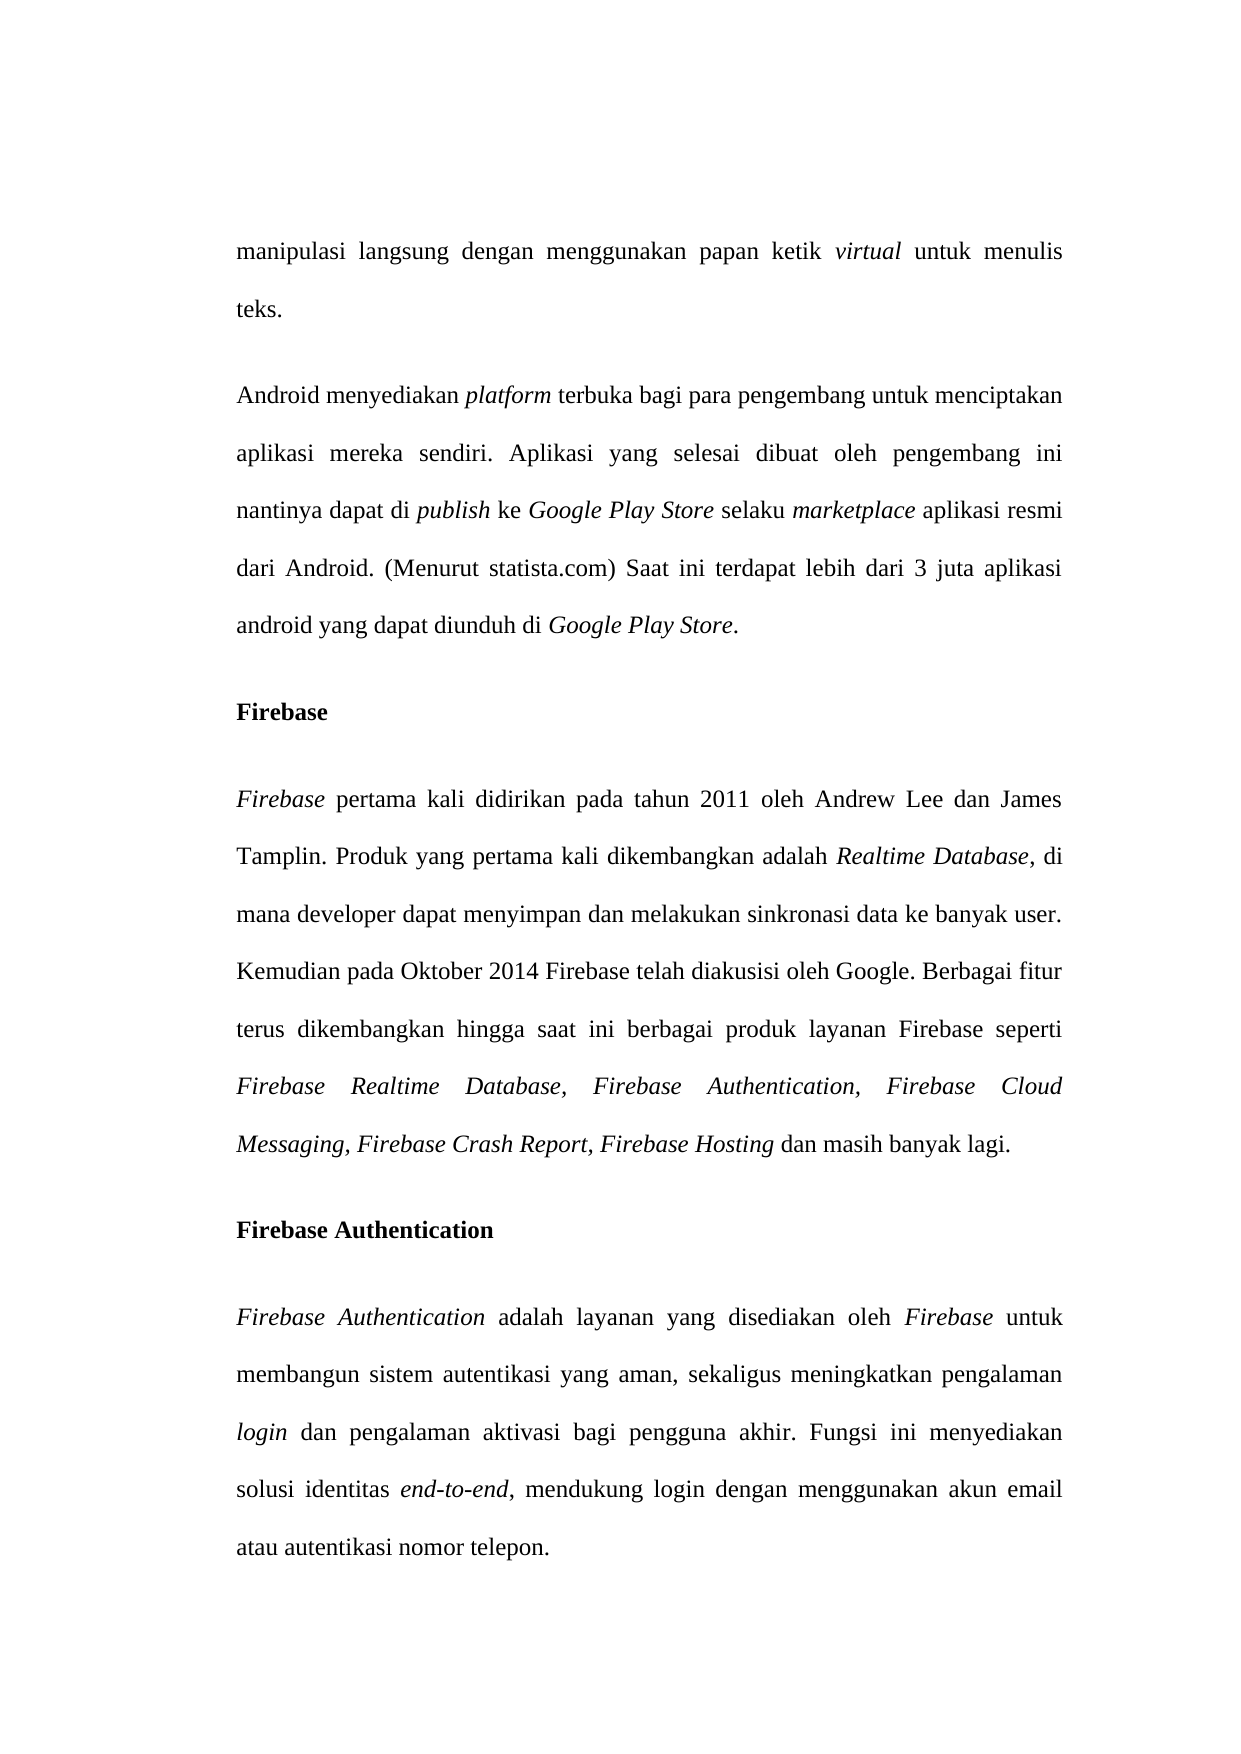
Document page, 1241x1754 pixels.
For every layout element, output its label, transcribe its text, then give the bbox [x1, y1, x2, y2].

text Firebase pertama kali didirikan pada tahun 2011 oleh Andrew Lee dan James Tamplin. Produk yang pertama kali dikembangkan adalah Realtime Database, di mana developer dapat menyimpan dan melakukan sinkronasi data ke banyak user. Kemudian pada Oktober 2014 Firebase telah diakusisi oleh Google. Berbagai fitur terus dikembangkan hingga saat ini berbagai produk layanan Firebase seperti Firebase Realtime Database, Firebase Authentication, Firebase Cloud Messaging, Firebase Crash Report, Firebase Hosting dan masih banyak lagi. [236, 784, 1063, 1157]
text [236, 236, 1063, 322]
text Firebase Authentication [236, 1215, 1063, 1244]
text Firebase Authentication adalah layanan yang disediakan oleh Firebase untuk membangun sistem autentikasi yang aman, sekaligus meningkatkan pengalaman login dan pengalaman aktivasi bagi pengguna akhir. Fungsi ini menyediakan solusi identitas end-to-end, mendukung login dengan menggunakan akun email atau autentikasi nomor telepon. [236, 1302, 1063, 1561]
text Android menyediakan platform terbuka bagi para pengembang untuk menciptakan aplikasi mereka sendiri. Aplikasi yang selesai dibuat oleh pengembang ini nantinya dapat di publish ke Google Play Store selaku marketplace aplikasi resmi dari Android. (Menurut statista.com) Saat ini terdapat lebih dari 3 juta aplikasi android yang dapat diunduh di Google Play Store. [236, 380, 1063, 639]
text Firebase [236, 697, 1063, 726]
